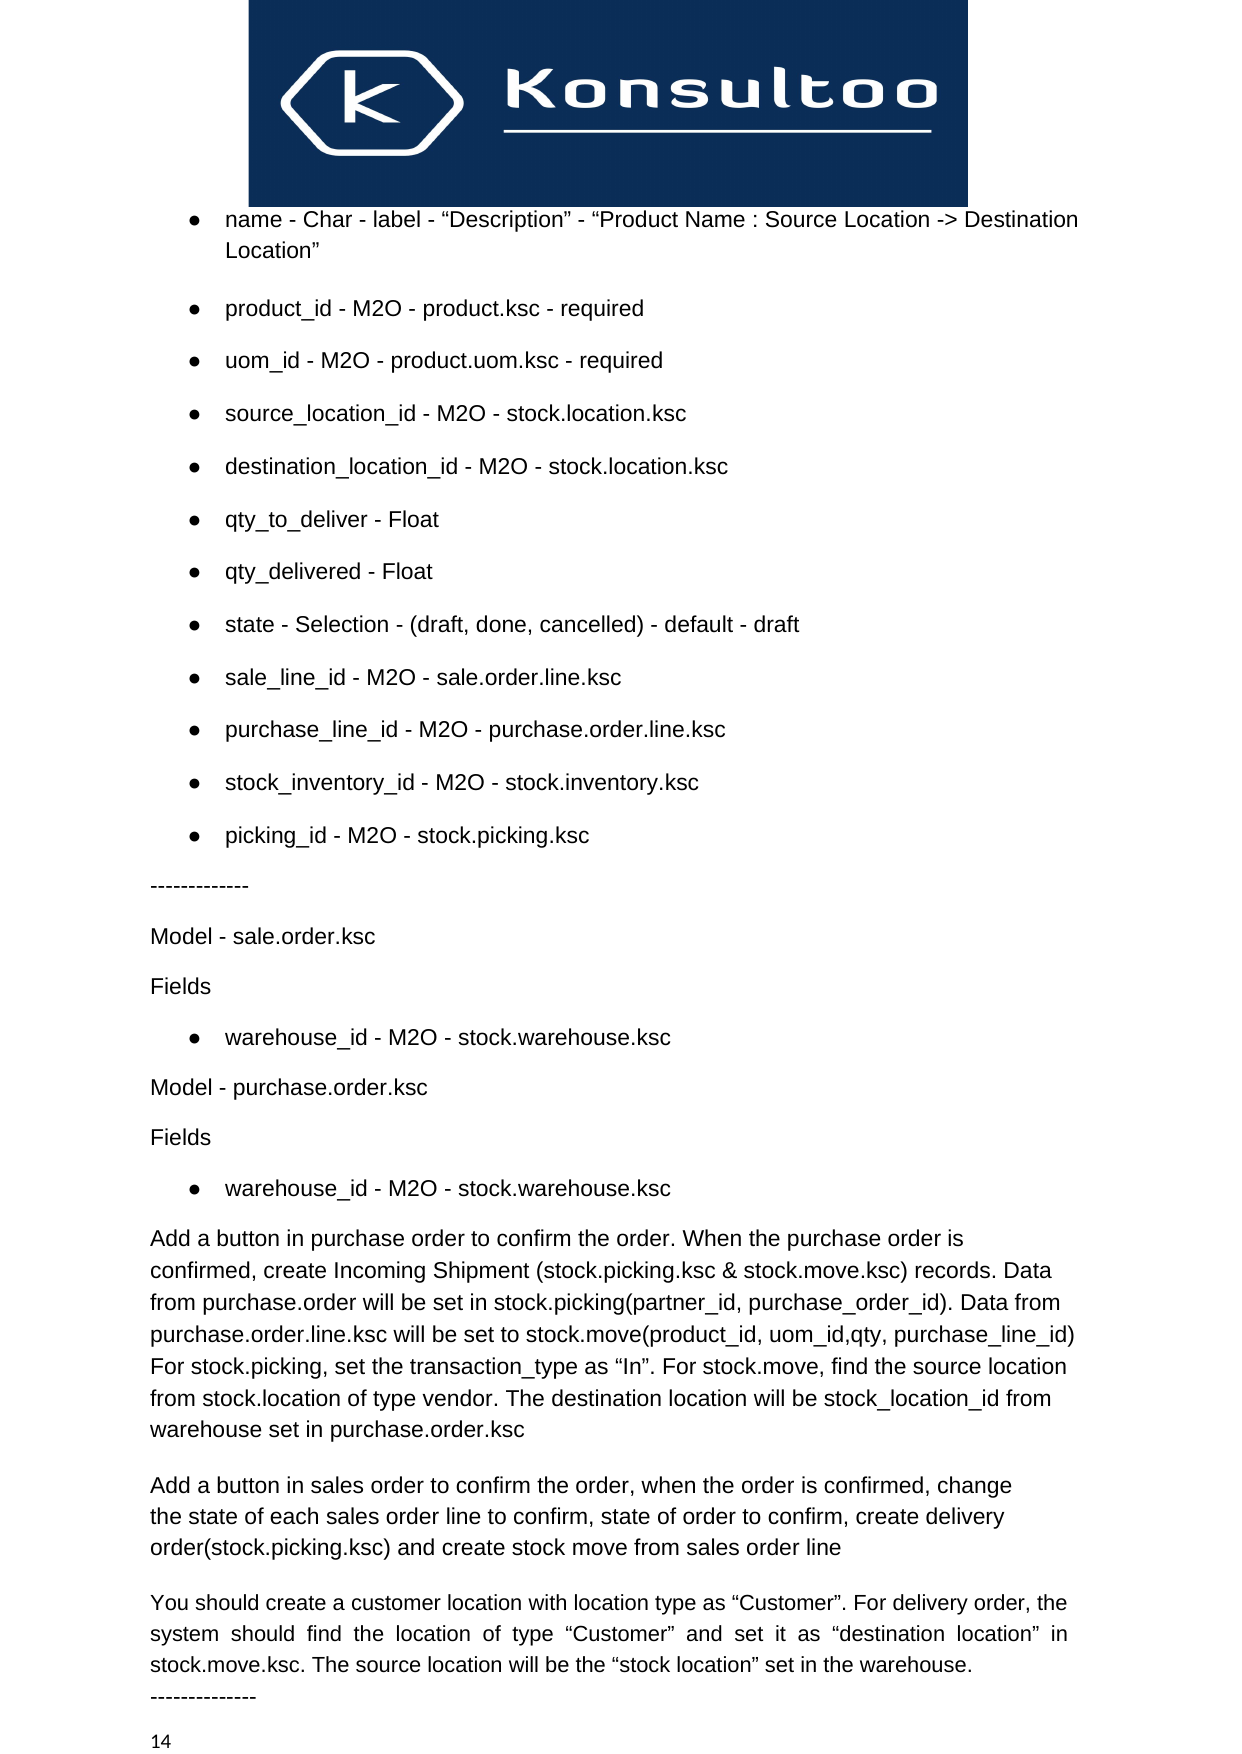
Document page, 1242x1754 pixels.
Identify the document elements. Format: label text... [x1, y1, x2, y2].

text ------------- [150, 872, 1092, 898]
list product_id - M2O - product.ksc - required [187, 295, 1092, 321]
list purchase_line_id - M2O - purchase.order.line.ksc [187, 716, 1092, 743]
text You should create a customer location with location type as “Customer”. For delivery order, the system should find the location of type “Customer” and set it as “destination location” in stock.move.ksc. The source location will be the “stock location” set in the warehouse. [150, 1589, 1069, 1677]
list state - Selection - (draft, done, cancelled) - default - draft [187, 611, 1092, 637]
text Fields [150, 973, 1092, 999]
list stock_inventory_id - M2O - stock.inventory.ksc [187, 769, 1092, 795]
list qty_to_deliver - Float [187, 506, 1092, 532]
list sale_line_id - M2O - sale.order.line.ksc [187, 664, 1092, 690]
list picking_id - M2O - stock.picking.ksc [187, 822, 1092, 848]
list destination_location_id - M2O - stock.location.ksc [187, 453, 1092, 479]
picture [248, 0, 968, 207]
list qty_delivered - Float [187, 558, 1092, 584]
text -------------- [150, 1683, 1092, 1709]
list uom_id - M2O - product.uom.ksc - required [187, 347, 1092, 374]
text Model - purchase.order.ksc [150, 1074, 1092, 1100]
text Model - sale.order.ksc [150, 923, 1092, 949]
list warehouse_id - M2O - stock.warehouse.ksc [187, 1023, 1092, 1050]
list warehouse_id - M2O - stock.warehouse.ksc [187, 1175, 1092, 1201]
text Add a button in purchase order to confirm the order. When the purchase order is confirmed, create Incoming Shipment (stock.picking.ksc & stock.move.ksc) records. Data from purchase.order will be set in stock.picking(partner_id, purchase_order_id). Data from purchase.order.line.ksc will be set to stock.move(product_id, uom_id,qty, purchase_line_id) For stock.picking, set the transaction_type as “In”. For stock.move, find the source location from stock.location of type vendor. The destination location will be stock_location_id from warehouse set in purchase.order.ksc [150, 1225, 1075, 1443]
list name - Char - label - “Description” - “Product Name : Source Location -> Destination Location” [187, 206, 1079, 264]
list source_location_id - M2O - stock.location.ksc [187, 400, 1092, 426]
text Fields [150, 1124, 1092, 1151]
text Add a button in sales order to confirm the order, when the order is confirmed, change the state of each sales order line to confirm, state of order to confirm, create delivery order(stock.picking.ksc) and create stock move from sales order line [150, 1472, 1048, 1561]
